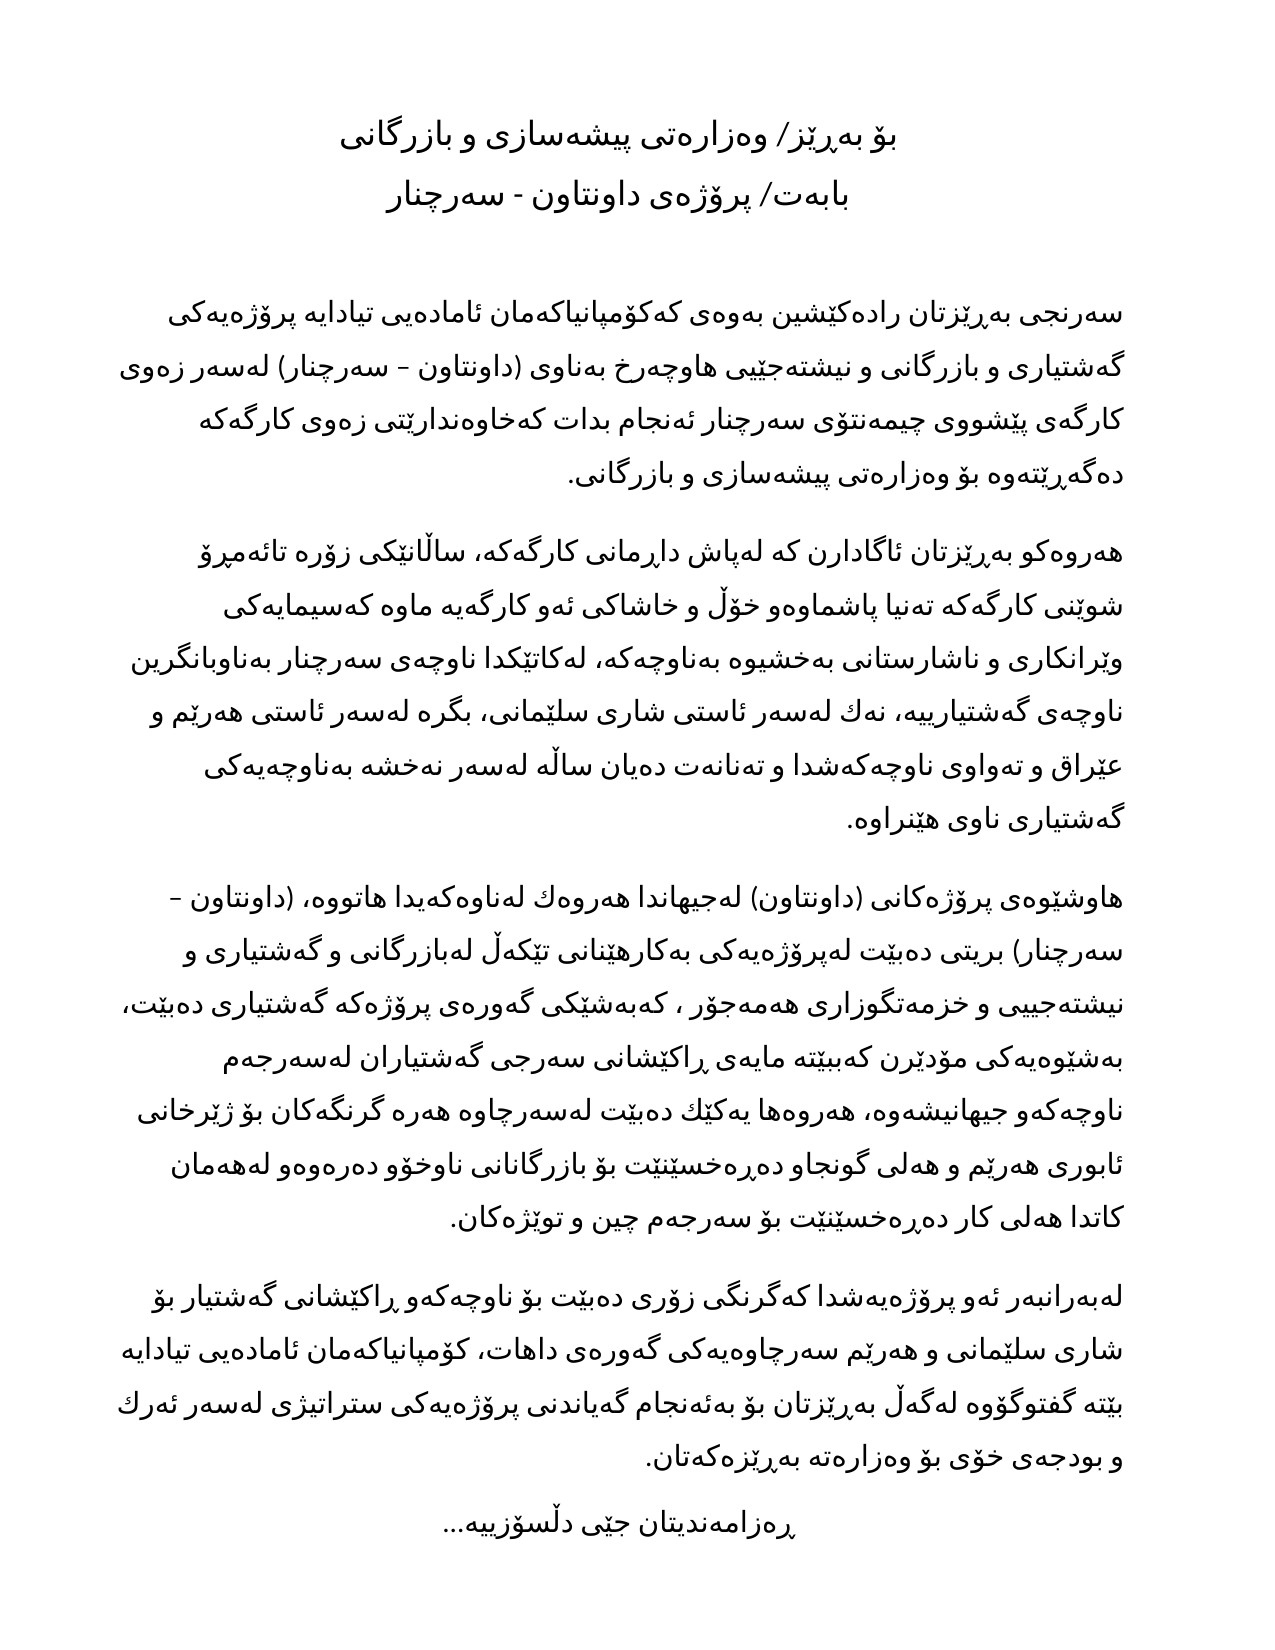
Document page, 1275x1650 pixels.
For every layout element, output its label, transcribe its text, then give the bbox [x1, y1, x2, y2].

text لەبەرانبەر ئەو پرۆژەیەشدا کەگرنگى زۆرى دەبێت بۆ ناوچەکەو ڕاکێشانى گەشتیار بۆ شارى سلێمانى و هەرێم سەرچاوەیەکى گەورەى داهات، کۆمپانیاکەمان ئامادەیى تیادایە بێتە گفتوگۆوە لەگەڵ بەڕێزتان بۆ بەئەنجام گەیاندنى پرۆژەیەکى ستراتیژى لەسەر ئەرك و بودجەى خۆى بۆ وەزارەتە بەڕێزەکەتان. [112, 1278, 1124, 1474]
text ڕەزامەندیتان جێى دڵسۆزییە... [112, 1504, 1125, 1540]
text هاوشێوەى پرۆژەکانى (داونتاون) لەجیهاندا هەروەك لەناوەکەیدا هاتووە، (داونتاون – سەرچنار) بریتى دەبێت لەپرۆژەیەکى بەکارهێنانى تێکەڵ لەبازرگانى و گەشتیارى و نیشتەجییى و خزمەتگوزارى هەمەجۆر ، كەبەشێکى گەورەى پرۆژەکە گەشتیارى دەبێت، بەشێوەیەکى مۆدێرن کەببێتە مایەى ڕاکێشانى سەرجى گەشتیاران لەسەرجەم ناوچەکەو جیهانیشەوە، هەروەها یەکێك دەبێت لەسەرچاوە هەرە گرنگەکان بۆ ژێرخانى ئابورى هەرێم و هەلى گونجاو دەڕەخسێنێت بۆ بازرگانانى ناوخۆو دەرەوەو لەهەمان كاتدا هەلى کار دەڕەخسێنێت بۆ سەرجەم چین و توێژەکان. [112, 879, 1124, 1235]
text هەروەکو بەڕێزتان ئاگادارن کە لەپاش داڕمانى کارگەکە، ساڵانێکى زۆرە تائەمڕۆ شوێنى کارگەکە تەنیا پاشماوەو خۆڵ و خاشاکى ئەو کارگەیە ماوە کەسیمایەکى وێرانکارى و ناشارستانى بەخشیوە بەناوچەکە، لەکاتێکدا ناوچەى سەرچنار بەناوبانگرین ناوچەى گەشتیارییە، نەك لەسەر ئاستى شارى سلێمانى، بگرە لەسەر ئاستى هەرێم و عێراق و تەواوى ناوچەکەشدا و تەنانەت دەیان ساڵە لەسەر نەخشە بەناوچەیەکى گەشتیارى ناوى هێنراوە. [112, 533, 1124, 836]
text بۆ بەڕێز/ وەزارەتى پیشەسازى و بازرگانى [112, 112, 1125, 153]
text سەرنجى بەڕێزتان رادەکێشین بەوەى کەکۆمپانیاکەمان ئامادەیى تیادایە پرۆژەیەکى گەشتیارى و بازرگانى و نیشتەجێیى هاوچەرخ بەناوى (داونتاون – سەرچنار) لەسەر زەوى کارگەى پێشووى چیمەنتۆى سەرچنار ئەنجام بدات کەخاوەندارێتى زەوى کارگەکە دەگەڕێتەوە بۆ وەزارەتى پیشەسازى و بازرگانى. [112, 294, 1124, 490]
text بابەت/ پرۆژەى داونتاون - سەرچنار [112, 173, 1125, 214]
